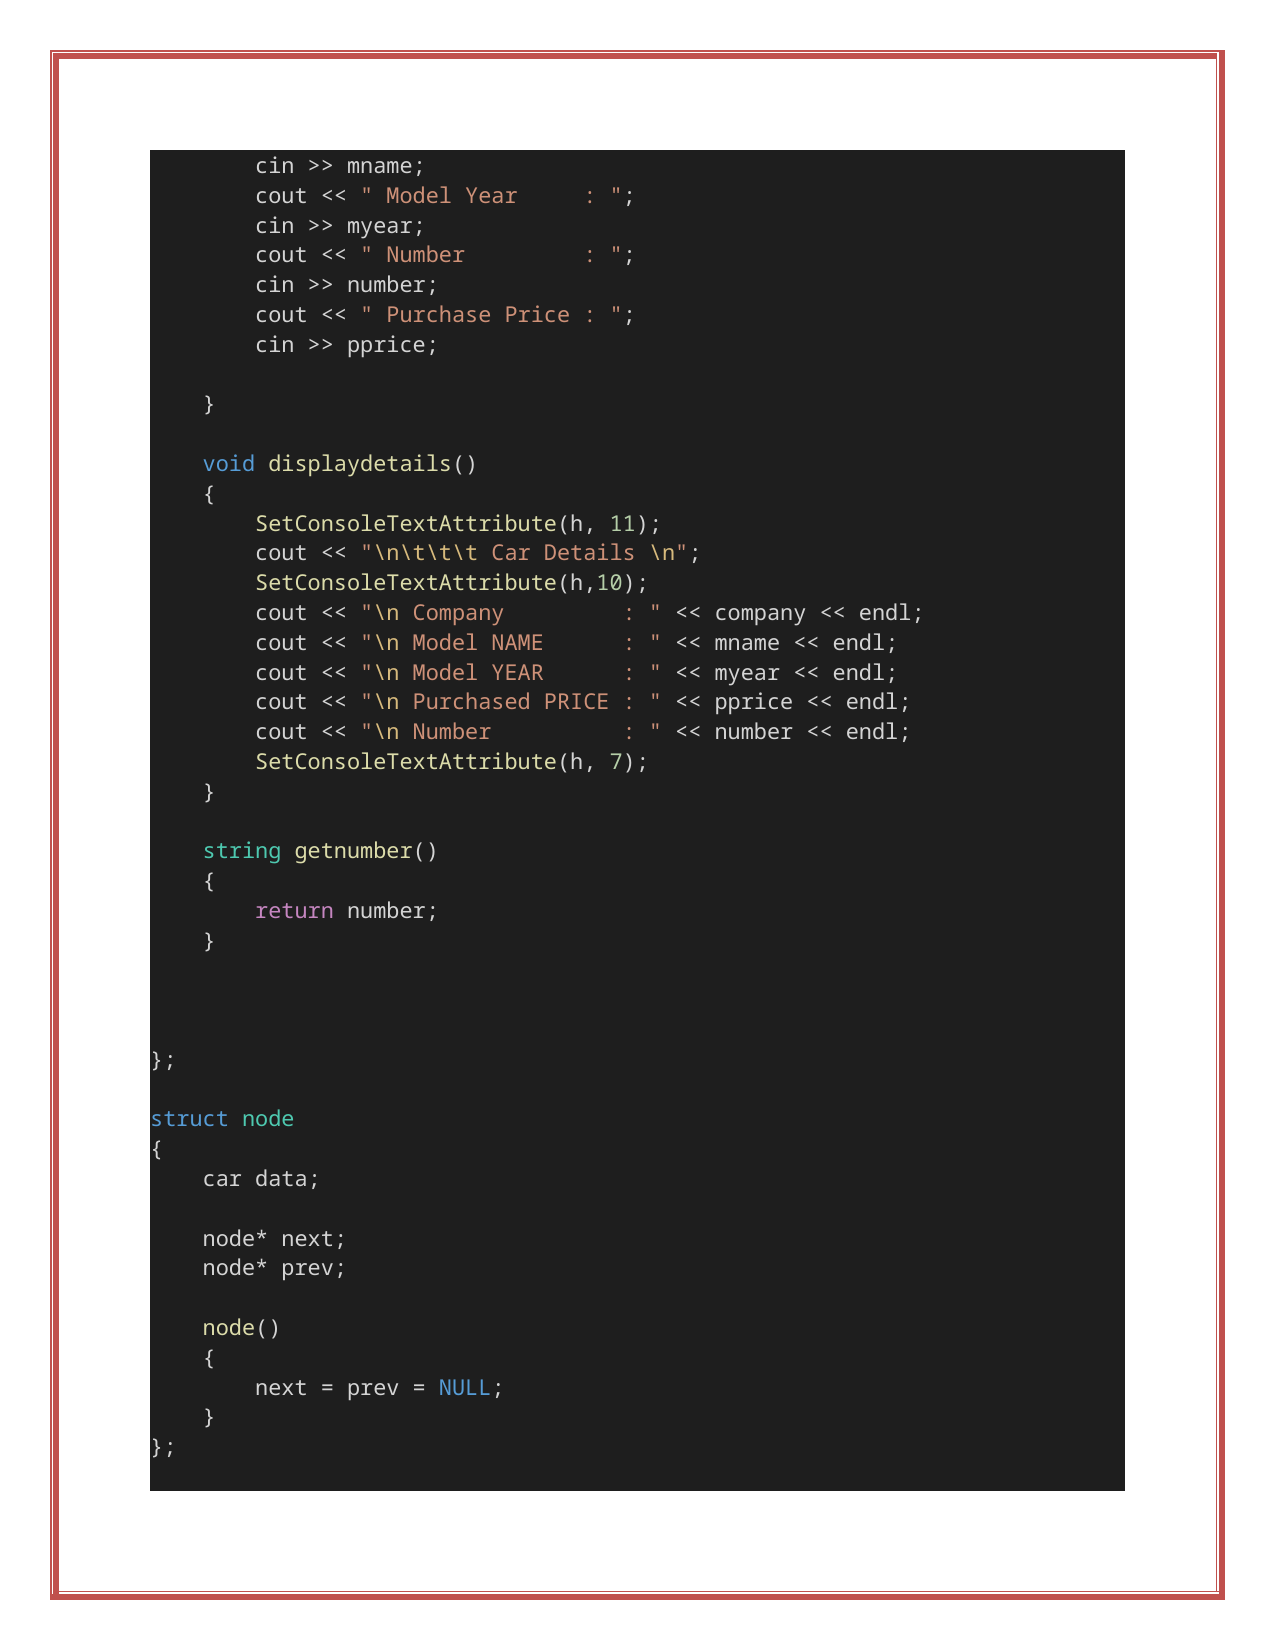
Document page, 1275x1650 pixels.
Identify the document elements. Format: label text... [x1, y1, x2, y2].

text } [150, 776, 1125, 805]
text { [150, 865, 1125, 895]
text SetConsoleTextAttribute(h, 7); [150, 746, 1125, 776]
text cin >> number; [150, 269, 1125, 299]
text cout << " Purchase Price : "; [150, 299, 1125, 329]
text next = prev = NULL; [150, 1371, 1125, 1401]
text cout << "\n Number : " << number << endl; [150, 716, 1125, 746]
text }; [150, 1431, 1125, 1461]
text cout << " Number : "; [150, 239, 1125, 269]
text string getnumber() [150, 835, 1125, 865]
text } [150, 1401, 1125, 1431]
text cout << "\n Purchased PRICE : " << pprice << endl; [150, 686, 1125, 716]
text SetConsoleTextAttribute(h, 11); [150, 507, 1125, 537]
text SetConsoleTextAttribute(h,10); [150, 567, 1125, 597]
text void displaydetails() [150, 448, 1125, 478]
text cout << "\n\t\t\t Car Details \n"; [150, 537, 1125, 567]
text cin >> mname; [150, 150, 1125, 180]
text { [150, 478, 1125, 507]
text node() [150, 1312, 1125, 1342]
text { [150, 1133, 1125, 1163]
text cout << "\n Company : " << company << endl; [150, 597, 1125, 627]
text return number; [150, 895, 1125, 924]
text } [150, 924, 1125, 954]
text car data; [150, 1163, 1125, 1193]
text cin >> pprice; [150, 329, 1125, 358]
text cout << " Model Year : "; [150, 180, 1125, 209]
text node* next; [150, 1222, 1125, 1252]
text cout << "\n Model YEAR : " << myear << endl; [150, 656, 1125, 686]
text } [150, 388, 1125, 418]
text struct node [150, 1103, 1125, 1133]
text cin >> myear; [150, 209, 1125, 239]
text cout << "\n Model NAME : " << mname << endl; [150, 627, 1125, 656]
text { [150, 1342, 1125, 1371]
text }; [150, 1044, 1125, 1073]
text node* prev; [150, 1252, 1125, 1282]
